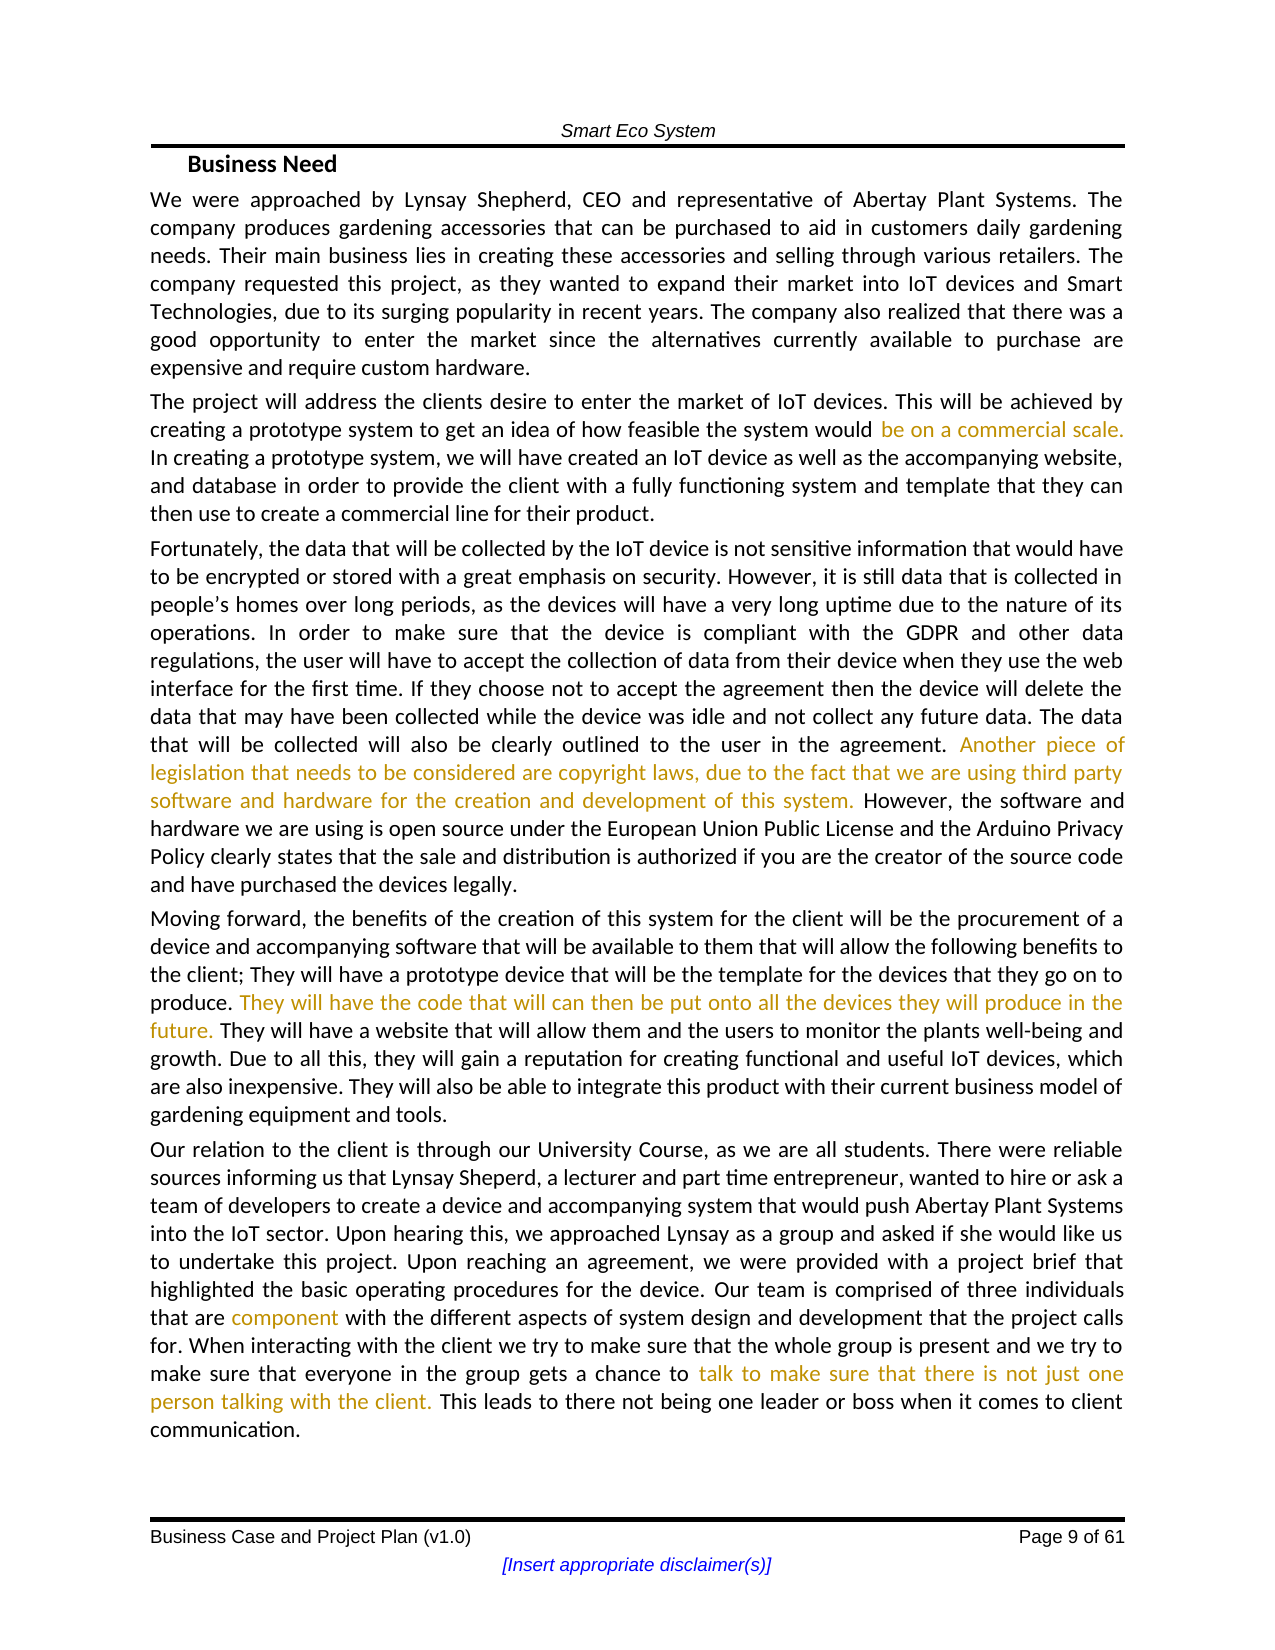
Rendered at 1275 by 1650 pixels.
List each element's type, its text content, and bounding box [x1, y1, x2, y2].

text We were approached by Lynsay Shepherd, CEO and representative of Abertay Plant Systems. The company produces gardening accessories that can be purchased to aid in customers daily gardening needs. Their main business lies in creating these accessories and selling through various retailers. The company requested this project, as they wanted to expand their market into IoT devices and Smart Technologies, due to its surging popularity in recent years. The company also realized that there was a good opportunity to enter the market since the alternatives currently available to purchase are expensive and require custom hardware. [150, 185, 1125, 381]
text The project will address the clients desire to enter the market of IoT devices. This will be achieved by creating a prototype system to get an idea of how feasible the system would be on a commercial scale. In creating a prototype system, we will have created an IoT device as well as the accompanying website, and database in order to provide the client with a fully functioning system and template that they can then use to create a commercial line for their product. [150, 387, 1125, 528]
text Moving forward, the benefits of the creation of this system for the client will be the procurement of a device and accompanying software that will be available to them that will allow the following benefits to the client; They will have a prototype device that will be the template for the devices that they go on to produce. They will have the code that will can then be put onto all the devices they will produce in the future. They will have a website that will allow them and the users to monitor the plants well-being and growth. Due to all this, they will gain a reputation for creating functional and useful IoT devices, which are also inexpensive. They will also be able to integrate this product with their current business model of gardening equipment and tools. [150, 904, 1125, 1128]
subtitle Business Need [187, 148, 1125, 179]
text Our relation to the client is through our University Course, as we are all students. There were reliable sources informing us that Lynsay Sheperd, a lecturer and part time entrepreneur, wanted to hire or ask a team of developers to create a device and accompanying system that would push Abertay Plant Systems into the IoT sector. Upon hearing this, we approached Lynsay as a group and asked if she would like us to undertake this project. Upon reaching an agreement, we were provided with a project brief that highlighted the basic operating procedures for the device. Our team is comprised of three individuals that are component with the different aspects of system design and development that the project calls for. When interacting with the client we try to make sure that the whole group is present and we try to make sure that everyone in the group gets a chance to talk to make sure that there is not just one person talking with the client. This leads to there not being one leader or boss when it comes to client communication. [150, 1135, 1125, 1443]
text Fortunately, the data that will be collected by the IoT device is not sensitive information that would have to be encrypted or stored with a great emphasis on security. However, it is still data that is collected in people’s homes over long periods, as the devices will have a very long uptime due to the nature of its operations. In order to make sure that the device is compliant with the GDPR and other data regulations, the user will have to accept the collection of data from their device when they use the web interface for the first time. If they choose not to accept the agreement then the device will delete the data that may have been collected while the device was idle and not collect any future data. The data that will be collected will also be clearly outlined to the user in the agreement. Another piece of legislation that needs to be considered are copyright laws, due to the fact that we are using third party software and hardware for the creation and development of this system. However, the software and hardware we are using is open source under the European Union Public License and the Arduino Privacy Policy clearly states that the sale and distribution is authorized if you are the creator of the source code and have purchased the devices legally. [150, 534, 1125, 898]
